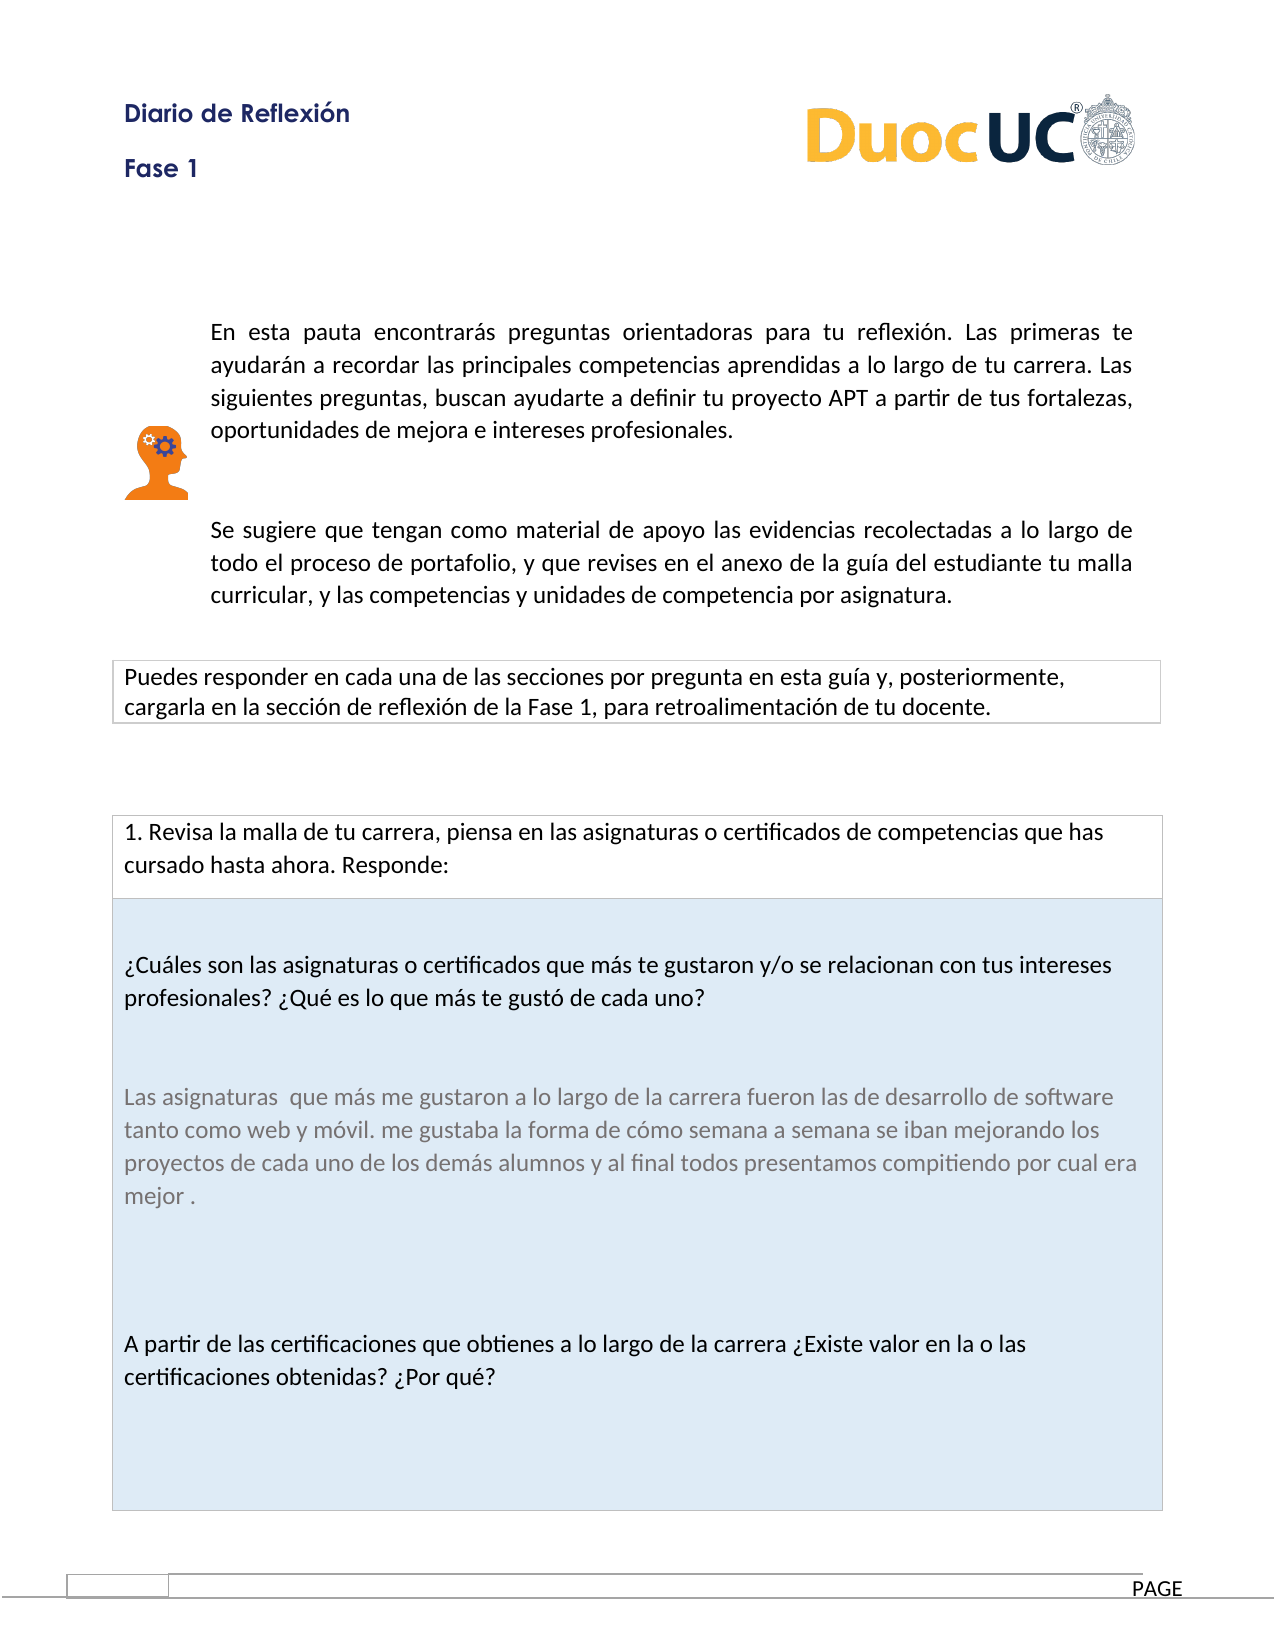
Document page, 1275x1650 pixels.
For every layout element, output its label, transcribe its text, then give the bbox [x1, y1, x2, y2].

table_header En esta pauta encontrarás preguntas orientadoras para tu reflexión. Las primeras te ayudarán a recordar las principales competencias aprendidas a lo largo de tu carrera. Las siguientes preguntas, buscan ayudarte a definir tu proyecto APT a partir de tus fortalezas, oportunidades de mejora e intereses profesionales. Se sugiere que tengan como material de apoyo las evidencias recolectadas a lo largo de todo el proceso de portafolio, y que revises en el anexo de la guía del estudiante tu malla curricular, y las competencias y unidades de competencia por asignatura. [199, 316, 1146, 629]
table_header 1. Revisa la malla de tu carrera, piensa en las asignaturas o certificados de competencias que has cursado hasta ahora. Responde: [113, 816, 1162, 898]
picture [807, 94, 1135, 165]
picture [123, 426, 188, 500]
table_header Puedes responder en cada una de las secciones por pregunta en esta guía y, posteriormente, cargarla en la sección de reflexión de la Fase 1, para retroalimentación de tu docente. [114, 661, 1160, 722]
table_header [112, 316, 199, 629]
